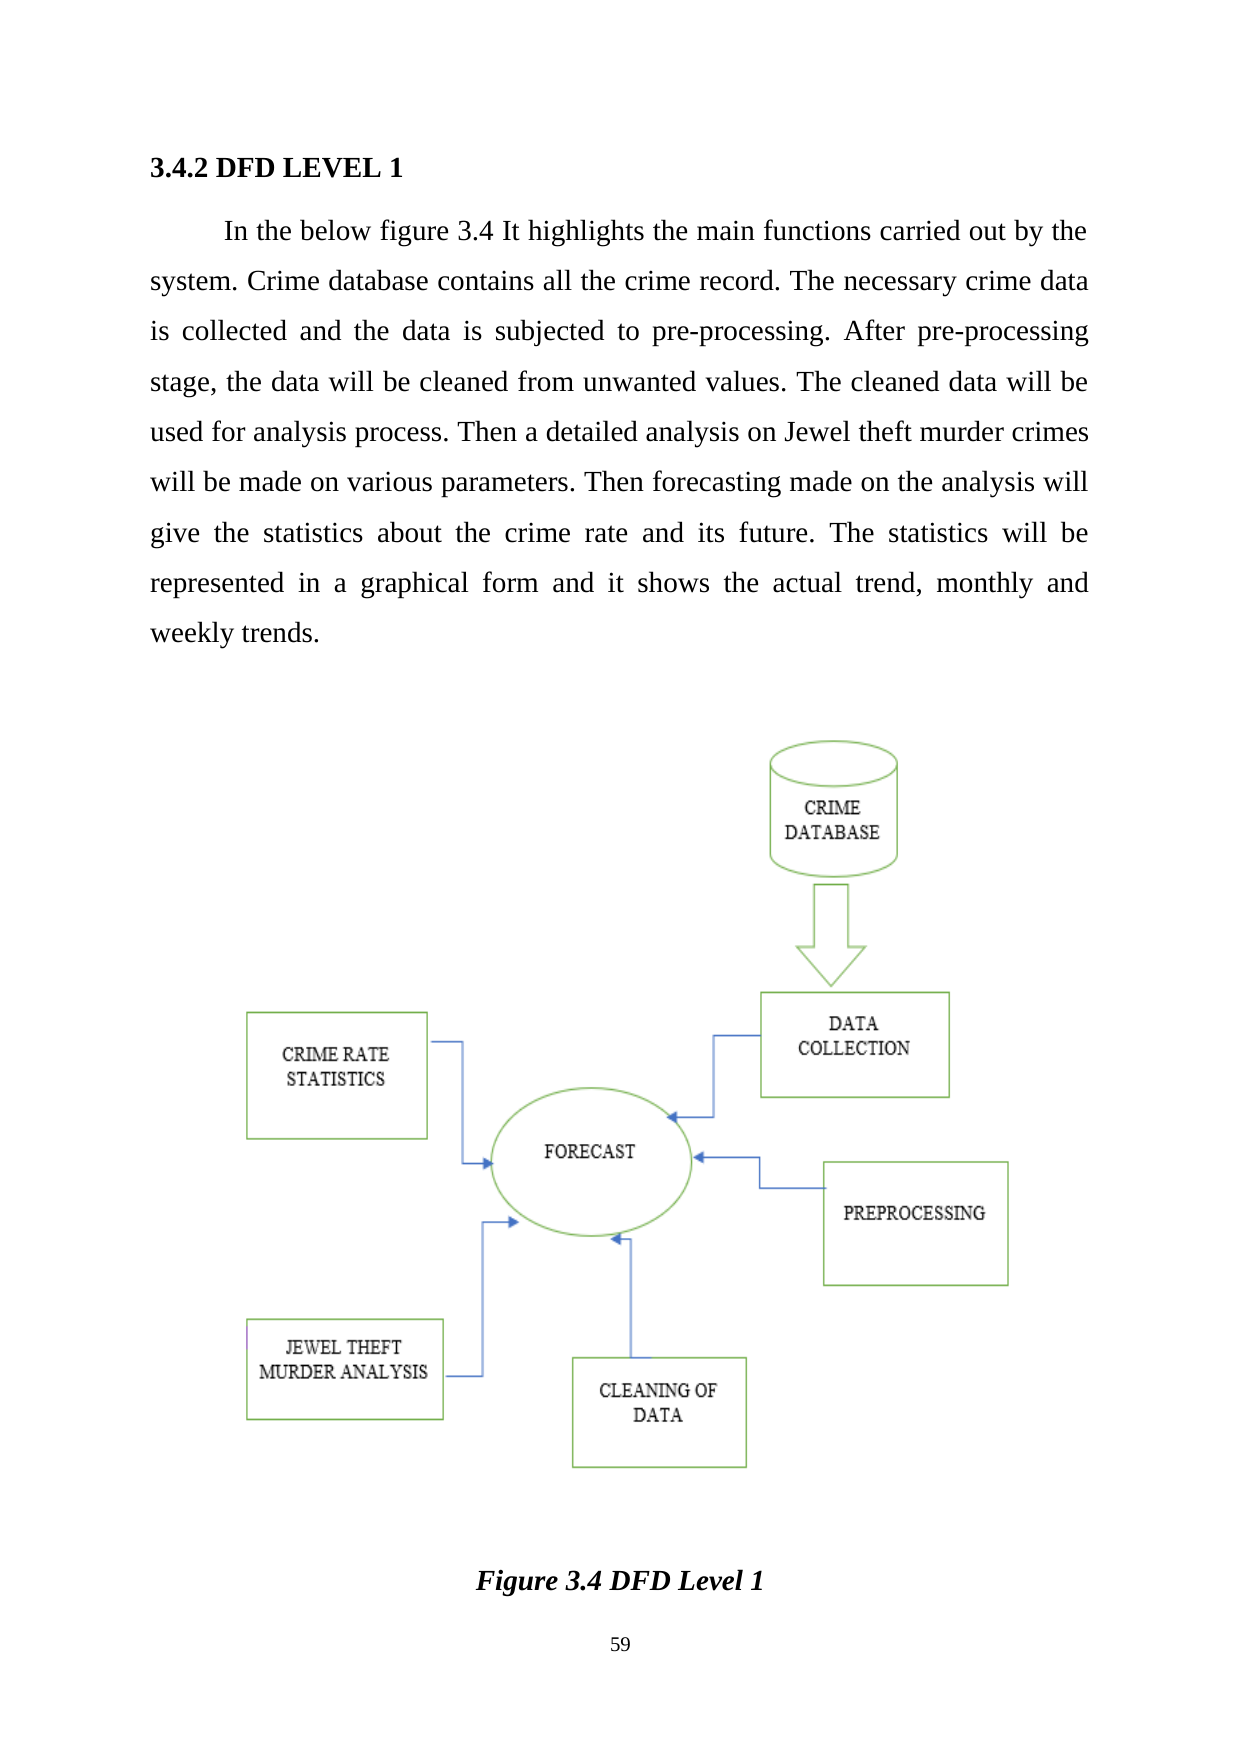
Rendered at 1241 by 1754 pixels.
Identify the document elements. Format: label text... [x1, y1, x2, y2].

picture [150, 678, 1099, 1539]
text Figure 3.4 DFD Level 1 [150, 1563, 1090, 1597]
text 3.4.2 DFD LEVEL 1 [150, 150, 1090, 183]
text In the below figure 3.4 It highlights the main functions carried out by the system. Crime database contains all the crime record. The necessary crime data is collected and the data is subjected to pre-processing. After pre-processing stage, the data will be cleaned from unwanted values. The cleaned data will be used for analysis process. Then a detailed analysis on Jewel theft murder crimes will be made on various parameters. Then forecasting made on the analysis will give the statistics about the crime rate and its future. The statistics will be represented in a graphical form and it shows the actual trend, monthly and weekly trends. [150, 213, 1090, 649]
